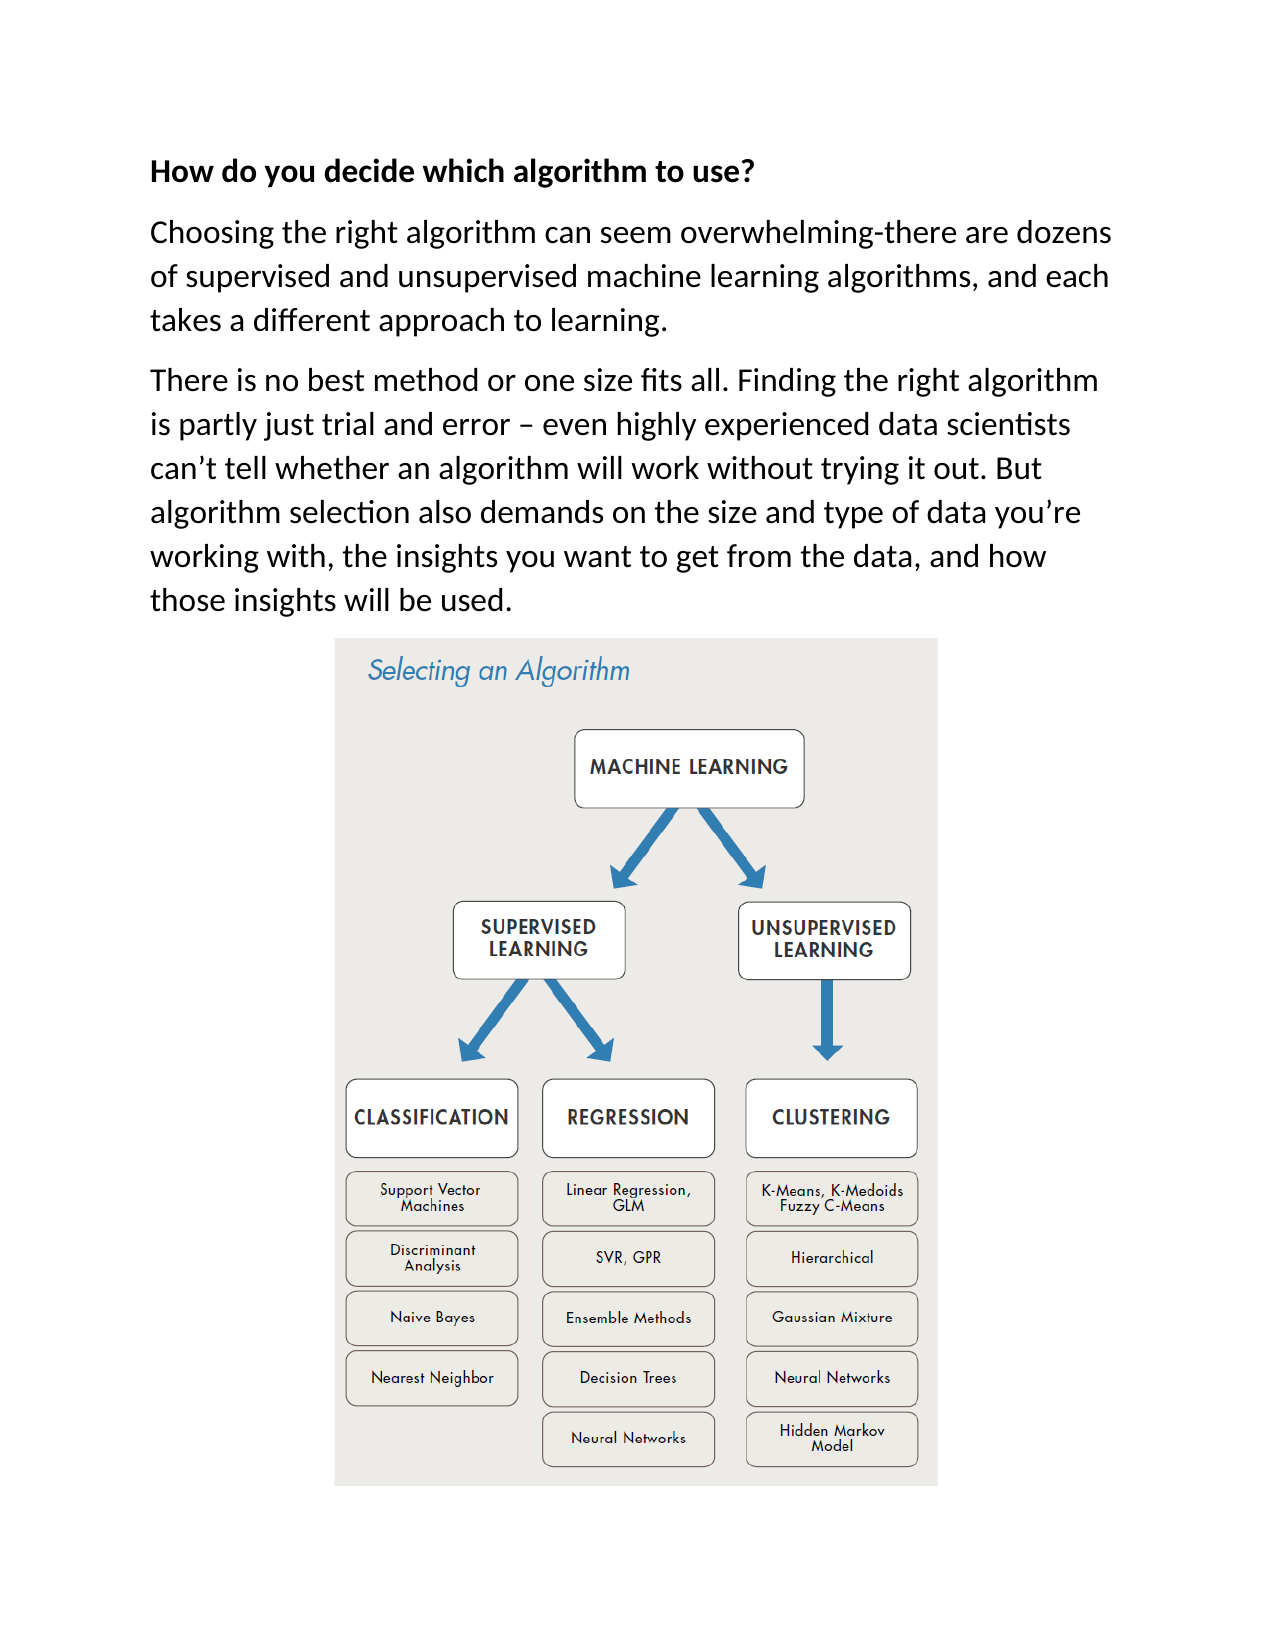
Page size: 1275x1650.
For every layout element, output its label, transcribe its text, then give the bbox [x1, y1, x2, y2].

picture [334, 638, 938, 1486]
text How do you decide which algorithm to use? [150, 150, 1125, 191]
text There is no best method or one size fits all. Finding the right algorithm is partly just trial and error – even highly experienced data scientists can’t tell whether an algorithm will work without trying it out. But algorithm selection also demands on the size and type of data you’re working with, the insights you want to get from the data, and how those insights will be used. [150, 359, 1125, 620]
text Choosing the right algorithm can seem overwhelming-there are dozens of supervised and unsupervised machine learning algorithms, and each takes a different approach to learning. [150, 211, 1125, 339]
